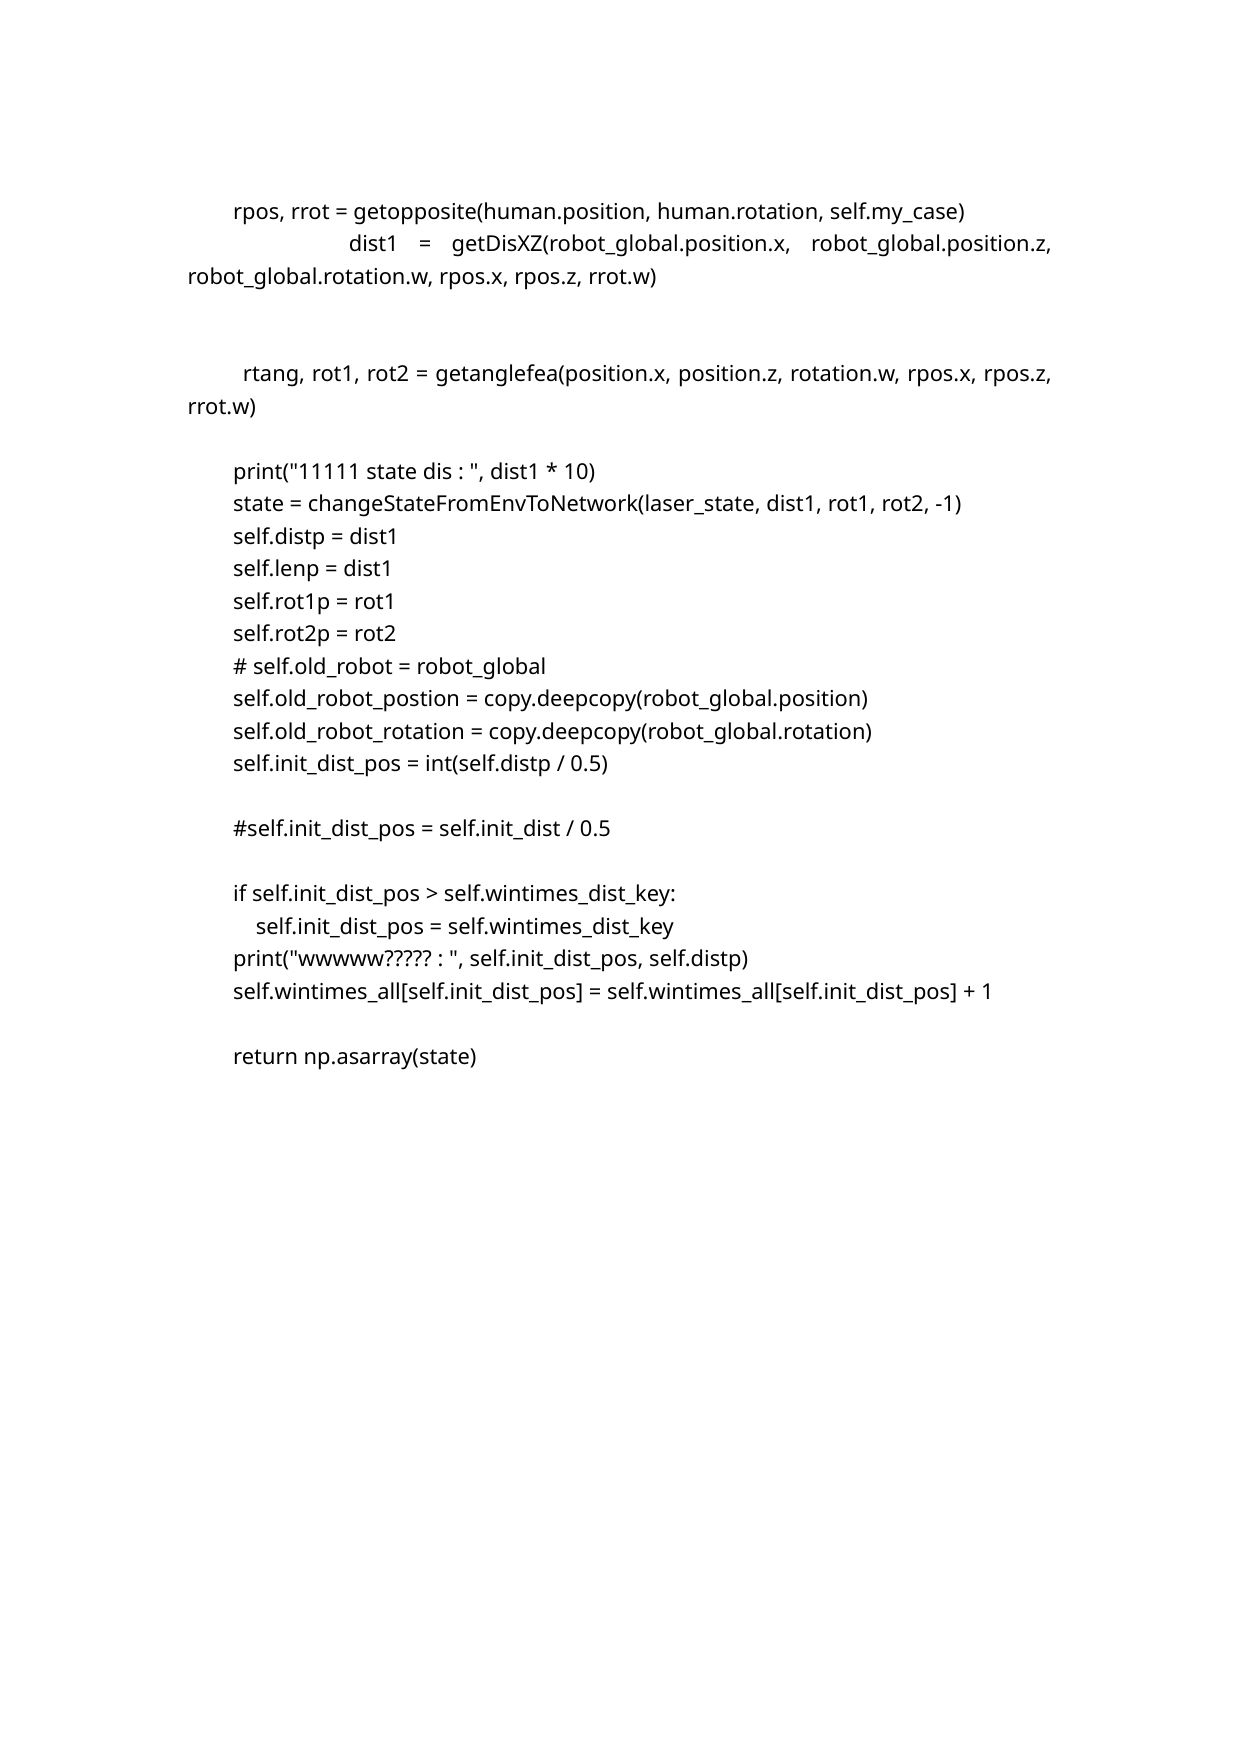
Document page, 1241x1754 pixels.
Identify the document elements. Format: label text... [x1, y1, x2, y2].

text rpos, rrot = getopposite(human.position, human.rotation, self.my_case) [187, 194, 1053, 227]
text self.old_robot_postion = copy.deepcopy(robot_global.position) [187, 682, 1053, 714]
text print("11111 state dis : ", dist1 * 10) [187, 454, 1053, 487]
text rtang, rot1, rot2 = getanglefea(position.x, position.z, rotation.w, rpos.x, rpos.z, rrot.w) [187, 357, 1053, 422]
text self.lenp = dist1 [187, 552, 1053, 584]
text return np.asarray(state) [187, 1039, 1053, 1072]
text #self.init_dist_pos = self.init_dist / 0.5 [187, 812, 1053, 844]
text # self.old_robot = robot_global [187, 649, 1053, 682]
text self.init_dist_pos = self.wintimes_dist_key [187, 909, 1053, 942]
text self.rot2p = rot2 [187, 617, 1053, 649]
text state = changeStateFromEnvToNetwork(laser_state, dist1, rot1, rot2, -1) [187, 487, 1053, 519]
text if self.init_dist_pos > self.wintimes_dist_key: [187, 877, 1053, 909]
text self.old_robot_rotation = copy.deepcopy(robot_global.rotation) [187, 714, 1053, 747]
text self.distp = dist1 [187, 519, 1053, 552]
text print("wwwww????? : ", self.init_dist_pos, self.distp) [187, 942, 1053, 974]
text self.rot1p = rot1 [187, 584, 1053, 617]
text self.wintimes_all[self.init_dist_pos] = self.wintimes_all[self.init_dist_pos] + 1 [187, 974, 1053, 1007]
text dist1 = getDisXZ(robot_global.position.x, robot_global.position.z, robot_global.rotation.w, rpos.x, rpos.z, rrot.w) [187, 227, 1053, 292]
text self.init_dist_pos = int(self.distp / 0.5) [187, 747, 1053, 779]
